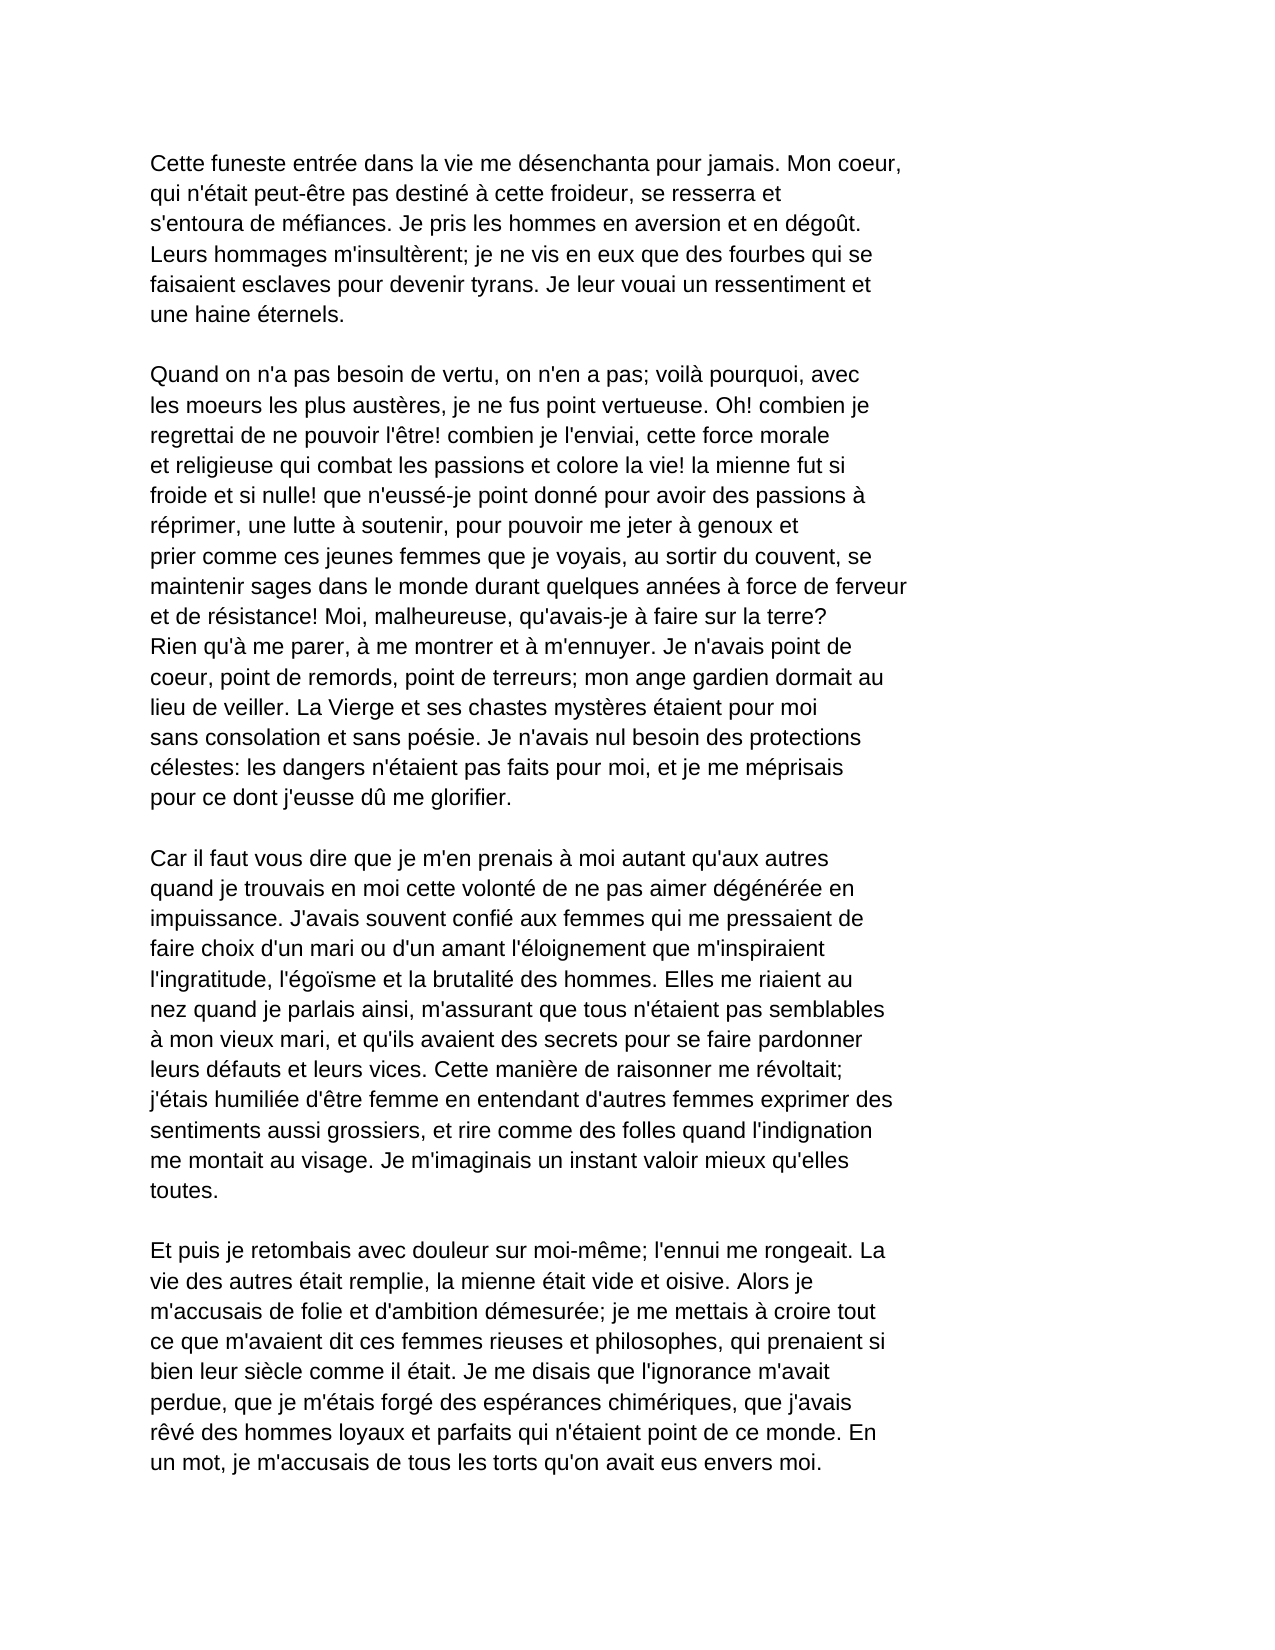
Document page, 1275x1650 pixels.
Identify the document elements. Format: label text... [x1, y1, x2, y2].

text j'étais humiliée d'être femme en entendant d'autres femmes exprimer des [150, 1086, 1125, 1113]
text ce que m'avaient dit ces femmes rieuses et philosophes, qui prenaient si [150, 1328, 1125, 1354]
text et religieuse qui combat les passions et colore la vie! la mienne fut si [150, 452, 1125, 478]
text maintenir sages dans le monde durant quelques années à force de ferveur [150, 573, 1125, 599]
text à mon vieux mari, et qu'ils avaient des secrets pour se faire pardonner [150, 1026, 1125, 1052]
text regrettai de ne pouvoir l'être! combien je l'enviai, cette force morale [150, 422, 1125, 448]
text impuissance. J'avais souvent confié aux femmes qui me pressaient de [150, 905, 1125, 932]
text faisaient esclaves pour devenir tyrans. Je leur vouai un ressentiment et [150, 271, 1125, 297]
text toutes. [150, 1177, 1125, 1203]
text rêvé des hommes loyaux et parfaits qui n'étaient point de ce monde. En [150, 1419, 1125, 1445]
text pour ce dont j'eusse dû me glorifier. [150, 784, 1125, 811]
text les moeurs les plus austères, je ne fus point vertueuse. Oh! combien je [150, 392, 1125, 418]
text et de résistance! Moi, malheureuse, qu'avais-je à faire sur la terre? [150, 603, 1125, 629]
text m'accusais de folie et d'ambition démesurée; je me mettais à croire tout [150, 1298, 1125, 1324]
text s'entoura de méfiances. Je pris les hommes en aversion et en dégoût. [150, 210, 1125, 237]
text qui n'était peut-être pas destiné à cette froideur, se resserra et [150, 180, 1125, 207]
text vie des autres était remplie, la mienne était vide et oisive. Alors je [150, 1268, 1125, 1294]
text lieu de veiller. La Vierge et ses chastes mystères étaient pour moi [150, 694, 1125, 720]
text sentiments aussi grossiers, et rire comme des folles quand l'indignation [150, 1117, 1125, 1143]
text me montait au visage. Je m'imaginais un instant valoir mieux qu'elles [150, 1147, 1125, 1173]
text Car il faut vous dire que je m'en prenais à moi autant qu'aux autres [150, 845, 1125, 871]
text faire choix d'un mari ou d'un amant l'éloignement que m'inspiraient [150, 935, 1125, 962]
text Quand on n'a pas besoin de vertu, on n'en a pas; voilà pourquoi, avec [150, 361, 1125, 388]
text sans consolation et sans poésie. Je n'avais nul besoin des protections [150, 724, 1125, 750]
text Et puis je retombais avec douleur sur moi-même; l'ennui me rongeait. La [150, 1237, 1125, 1264]
text Leurs hommages m'insultèrent; je ne vis en eux que des fourbes qui se [150, 241, 1125, 267]
text Rien qu'à me parer, à me montrer et à m'ennuyer. Je n'avais point de [150, 633, 1125, 660]
text perdue, que je m'étais forgé des espérances chimériques, que j'avais [150, 1388, 1125, 1415]
text un mot, je m'accusais de tous les torts qu'on avait eus envers moi. [150, 1449, 1125, 1475]
text leurs défauts et leurs vices. Cette manière de raisonner me révoltait; [150, 1056, 1125, 1083]
text célestes: les dangers n'étaient pas faits pour moi, et je me méprisais [150, 754, 1125, 781]
text réprimer, une lutte à soutenir, pour pouvoir me jeter à genoux et [150, 512, 1125, 539]
text nez quand je parlais ainsi, m'assurant que tous n'étaient pas semblables [150, 996, 1125, 1022]
text prier comme ces jeunes femmes que je voyais, au sortir du couvent, se [150, 543, 1125, 569]
text Cette funeste entrée dans la vie me désenchanta pour jamais. Mon coeur, [150, 150, 1125, 176]
text froide et si nulle! que n'eussé-je point donné pour avoir des passions à [150, 482, 1125, 509]
text l'ingratitude, l'égoïsme et la brutalité des hommes. Elles me riaient au [150, 966, 1125, 992]
text quand je trouvais en moi cette volonté de ne pas aimer dégénérée en [150, 875, 1125, 901]
text bien leur siècle comme il était. Je me disais que l'ignorance m'avait [150, 1358, 1125, 1385]
text une haine éternels. [150, 301, 1125, 327]
text coeur, point de remords, point de terreurs; mon ange gardien dormait au [150, 663, 1125, 690]
